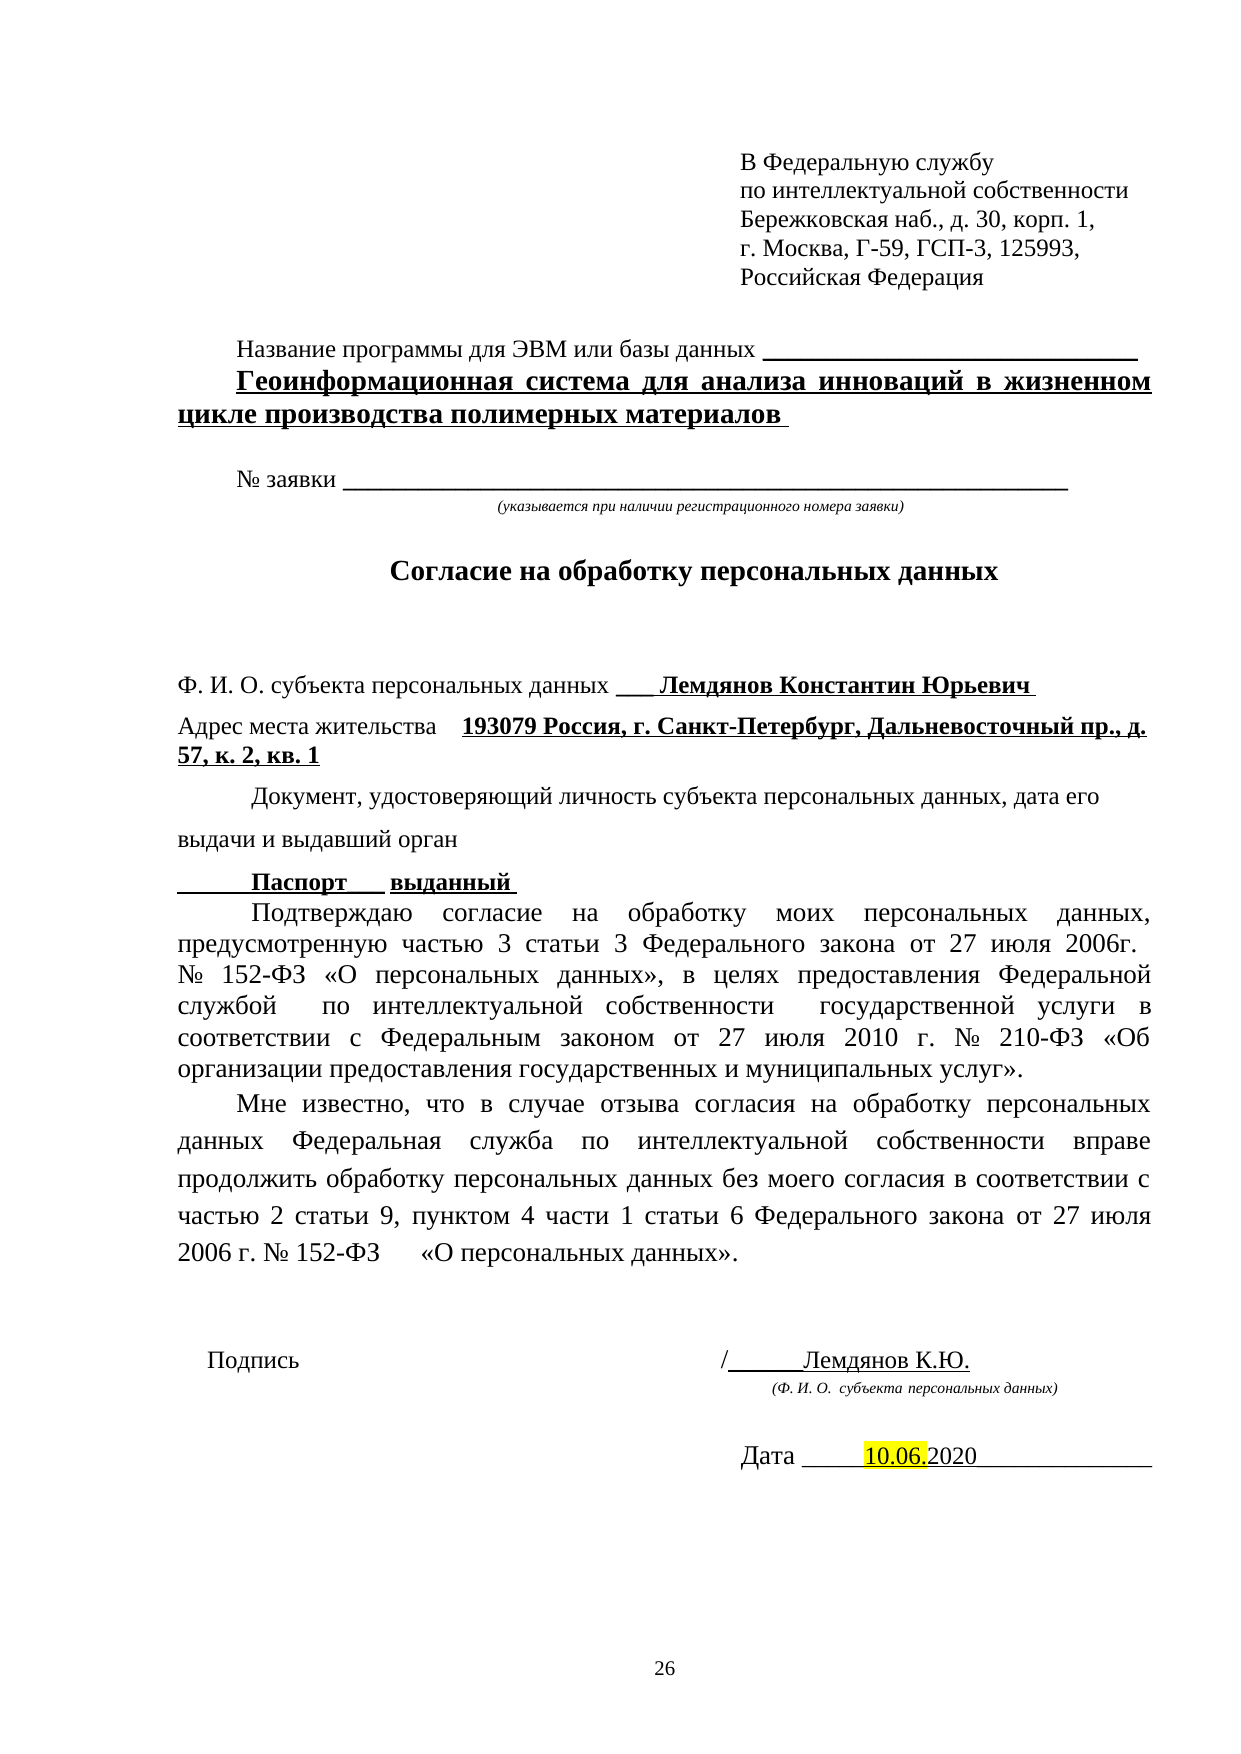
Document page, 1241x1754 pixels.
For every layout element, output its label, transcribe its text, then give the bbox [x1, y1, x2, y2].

text Бережковская наб., д. 30, корп. 1, [740, 204, 1152, 233]
text Подтверждаю согласие на обработку моих персональных данных, предусмотренную частью 3 статьи 3 Федерального закона от 27 июля 2006г. № 152-ФЗ «О персональных данных», в целях предоставления Федеральной службой по интеллектуальной собственности государственной услуги в соответствии с Федеральным законом от 27 июля . № 210-ФЗ «Об организации предоставления государственных и муниципальных услуг». [177, 896, 1152, 1083]
text (Ф. И. О. субъекта персональных данных) [177, 1379, 1152, 1410]
text (указывается при наличии регистрационного номера заявки) [177, 497, 1152, 528]
text Адрес места жительства 193079 Россия, г. Санкт-Петербург, Дальневосточный пр., д. 57, к. 2, кв. 1 [177, 711, 1152, 768]
text Подпись /______Лемдянов К.Ю. [207, 1343, 1152, 1375]
text Согласие на обработку персональных данных [177, 553, 1152, 586]
text В Федеральную службу [740, 147, 1152, 176]
text г. Москва, Г-59, ГСП-3, 125993, [740, 233, 1152, 262]
text по интеллектуальной собственности [740, 176, 1152, 204]
text Паспорт___ выданный [177, 867, 1152, 896]
text Документ, удостоверяющий личность субъекта персональных данных, дата его выдачи и выдавший орган [177, 781, 1152, 853]
text Мне известно, что в случае отзыва согласия на обработку персональных данных Федеральная служба по интеллектуальной собственности вправе продолжить обработку персональных данных без моего согласия в соответствии с частью 2 статьи 9, пунктом 4 части 1 статьи 6 Федерального закона от 27 июля . № 152-ФЗ «О персональных данных». [177, 1087, 1152, 1267]
text Российская Федерация [740, 262, 1152, 291]
text Название программы для ЭВМ или базы данных ______________________________ [177, 334, 1152, 363]
text Ф. И. О. субъекта персональных данных ___ Лемдянов Константин Юрьевич [177, 670, 1152, 698]
text Геоинформационная система для анализа инноваций в жизненном цикле производства полимерных материалов [177, 363, 1152, 430]
text Дата _____10.06.2020______________ [177, 1439, 1152, 1470]
text № заявки __________________________________________________________ [177, 464, 1152, 492]
